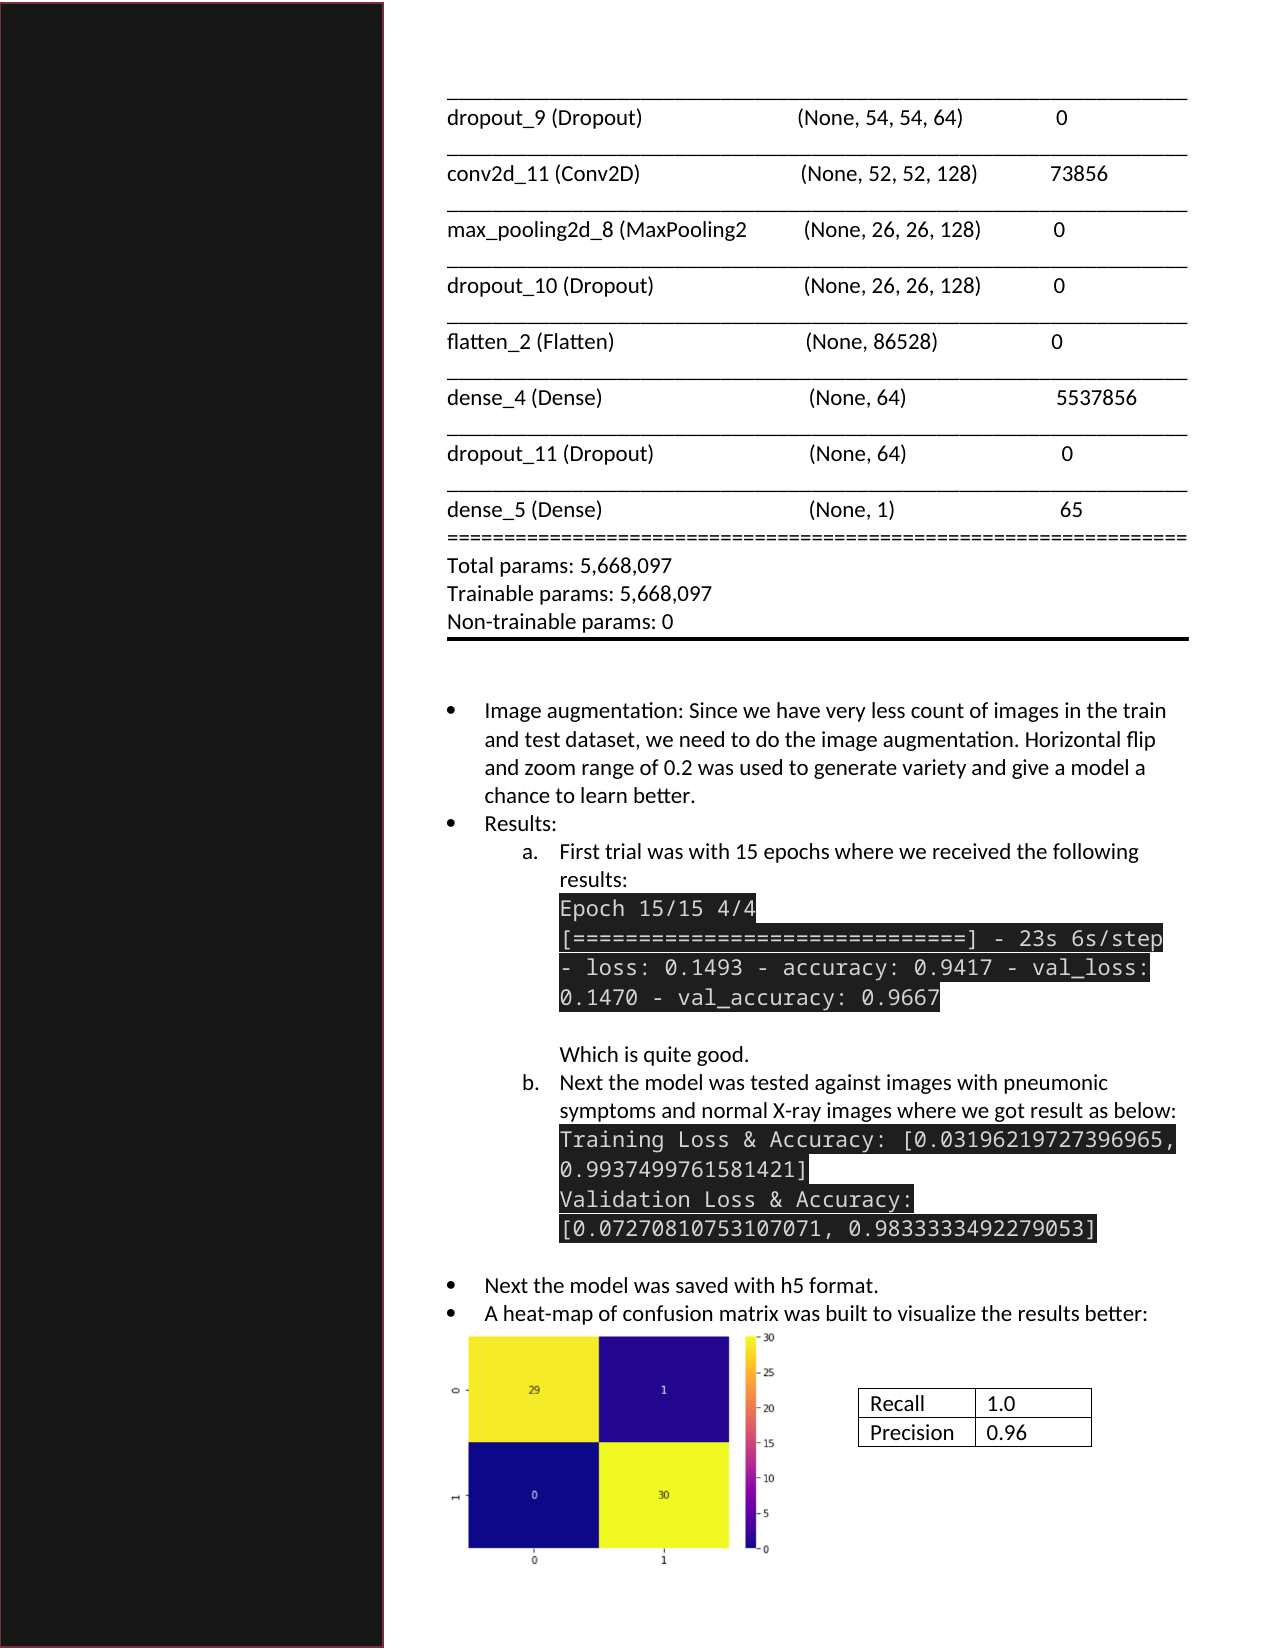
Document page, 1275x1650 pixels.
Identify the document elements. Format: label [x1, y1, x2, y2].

picture [446, 1327, 778, 1570]
table_cell [436, 75, 1200, 1569]
